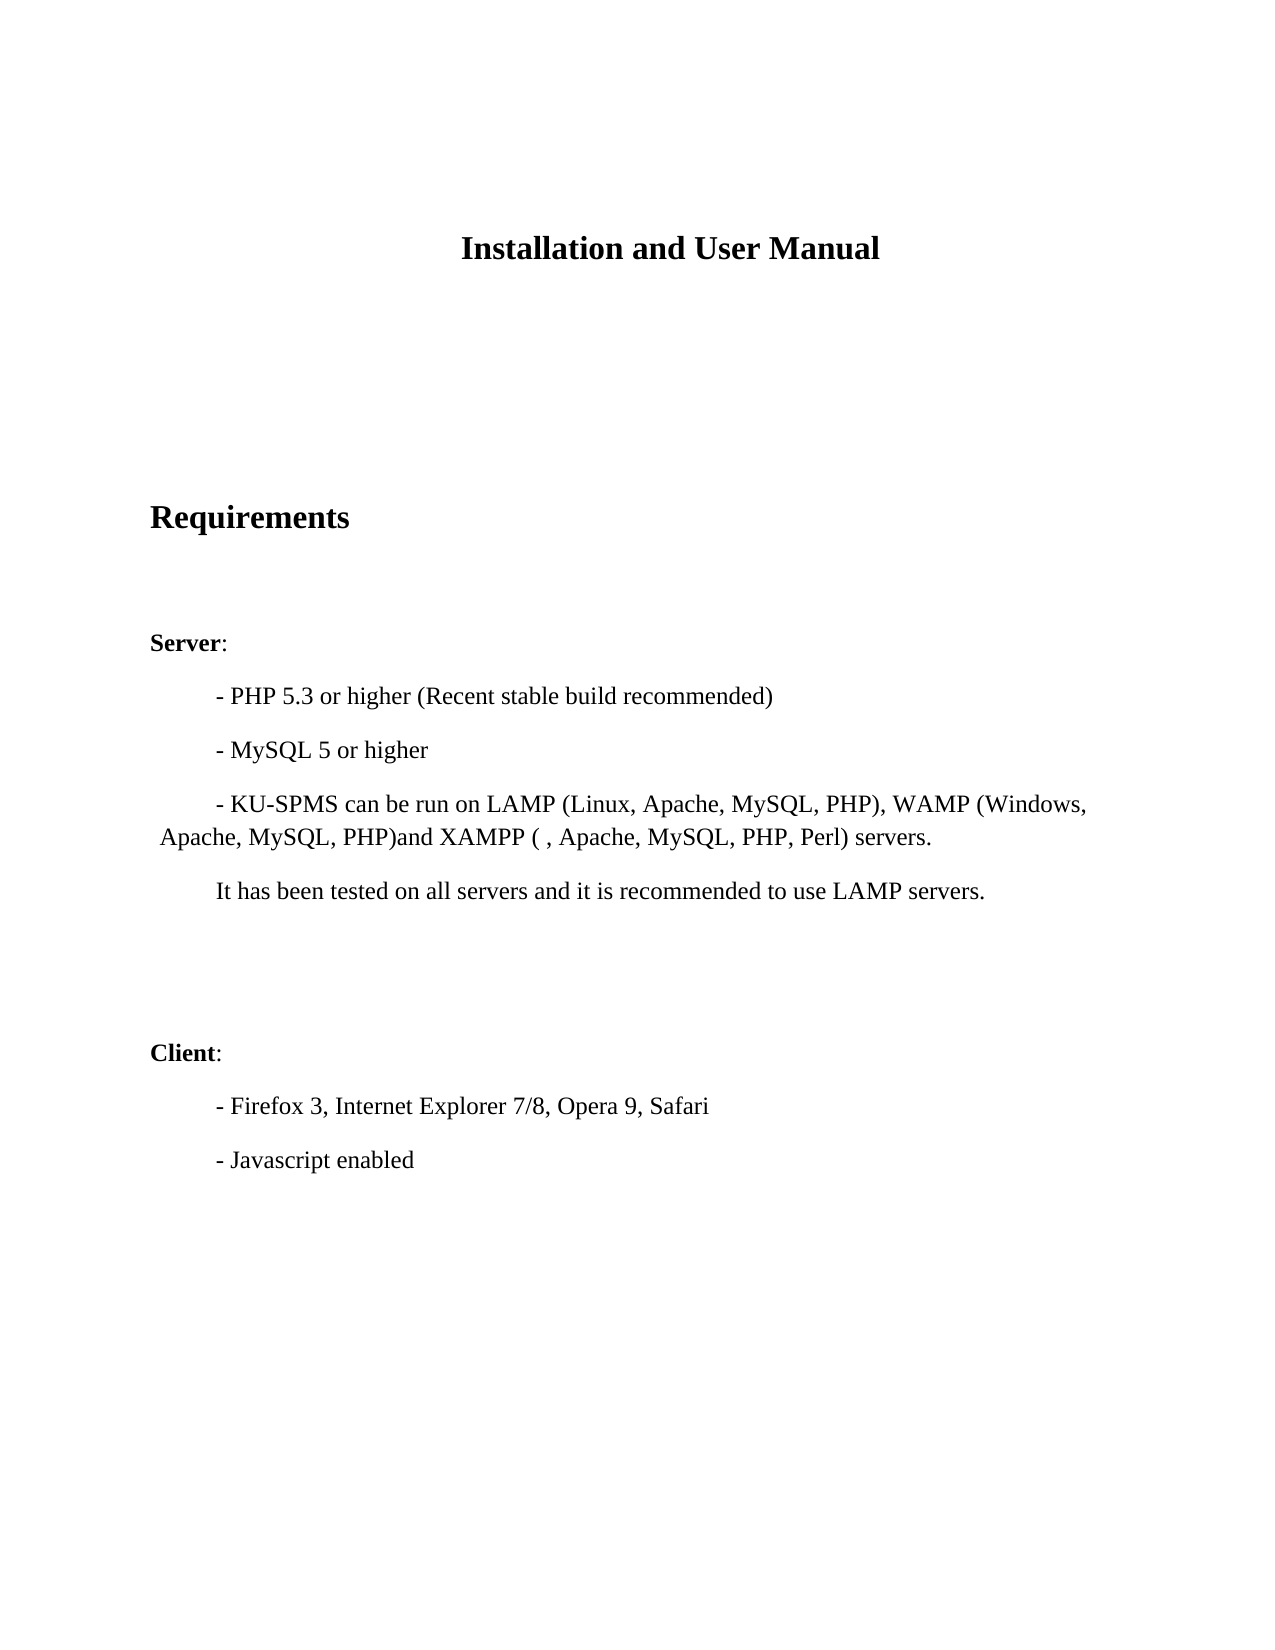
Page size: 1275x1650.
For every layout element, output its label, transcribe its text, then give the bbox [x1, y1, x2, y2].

text Client: [150, 1038, 1125, 1066]
text Requirements [150, 498, 1125, 536]
text - PHP 5.3 or higher (Recent stable build recommended) [159, 681, 1125, 710]
text - Javascript enabled [159, 1145, 1125, 1174]
text - MySQL 5 or higher [159, 735, 1125, 764]
text Server: [150, 628, 1125, 656]
text - Firefox 3, Internet Explorer 7/8, Opera 9, Safari [159, 1091, 1125, 1120]
text Installation and User Manual [159, 228, 1125, 267]
text - KU-SPMS can be run on LAMP (Linux, Apache, MySQL, PHP), WAMP (Windows, Apache, MySQL, PHP)and XAMPP ( , Apache, MySQL, PHP, Perl) servers. [159, 789, 1125, 851]
text It has been tested on all servers and it is recommended to use LAMP servers. [159, 876, 1125, 905]
